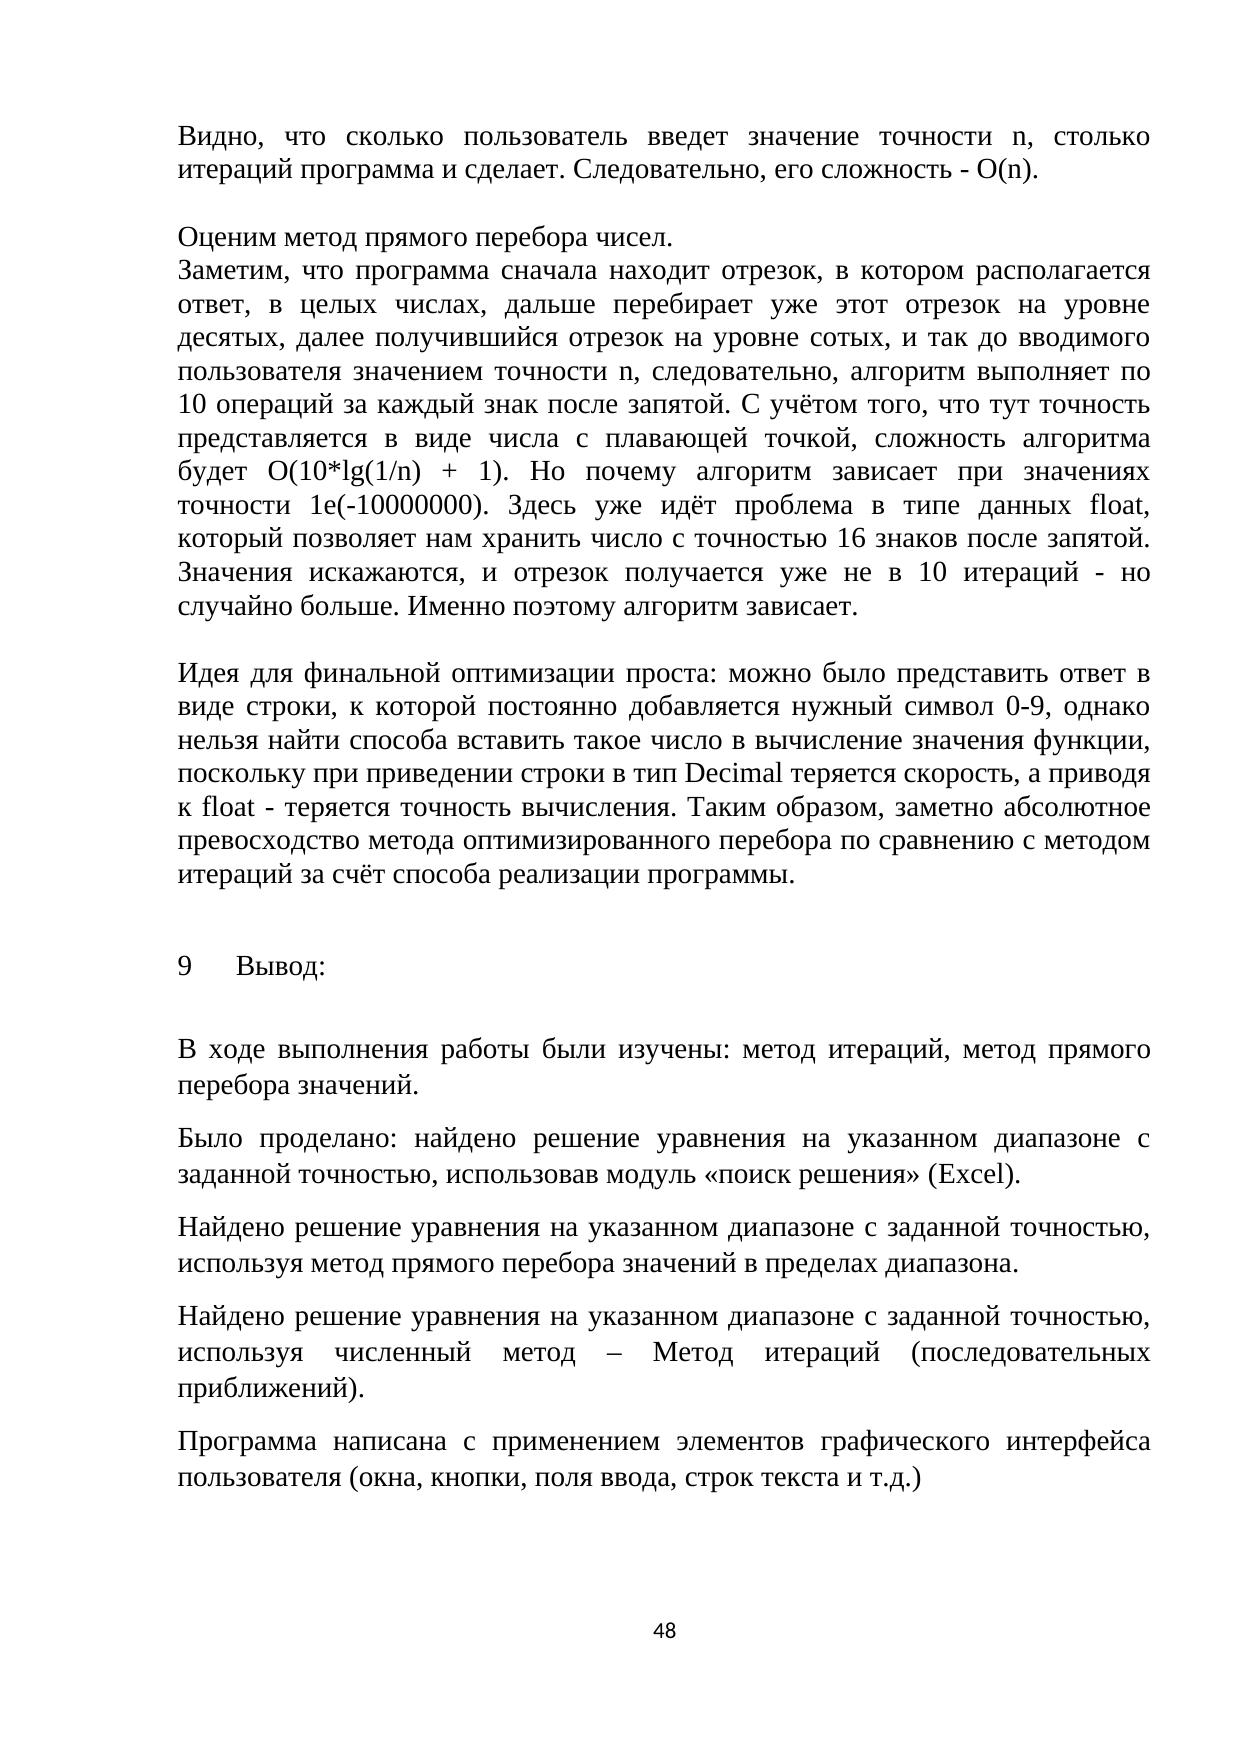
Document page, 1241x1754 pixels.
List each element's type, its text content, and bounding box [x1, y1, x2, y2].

text Было проделано: найдено решение уравнения на указанном диапазоне с заданной точностью, использовав модуль «поиск решения» (Excel). [177, 1120, 1152, 1190]
text Найдено решение уравнения на указанном диапазоне с заданной точностью, используя метод прямого перебора значений в пределах диапазона. [177, 1209, 1152, 1279]
text Программа написана с применением элементов графического интерфейса пользователя (окна, кнопки, поля ввода, строк текста и т.д.) [177, 1423, 1152, 1493]
text Найдено решение уравнения на указанном диапазоне с заданной точностью, используя численный метод – Метод итераций (последовательных приближений). [177, 1298, 1152, 1404]
text Оценим метод прямого перебора чисел. [177, 219, 1152, 252]
text Идея для финальной оптимизации проста: можно было представить ответ в виде строки, к которой постоянно добавляется нужный символ 0-9, однако нельзя найти способа вставить такое число в вычисление значения функции, поскольку при приведении строки в тип Decimal теряется скорость, а приводя к float - теряется точность вычисления. Таким образом, заметно абсолютное превосходство метода оптимизированного перебора по сравнению с методом итераций за счёт способа реализации программы. [177, 655, 1152, 889]
text Видно, что сколько пользователь введет значение точности n, столько итераций программа и сделает. Следовательно, его сложность - O(n). [177, 118, 1152, 185]
subtitle 9 Вывод: [177, 948, 1152, 982]
text В ходе выполнения работы были изучены: метод итераций, метод прямого перебора значений. [177, 1031, 1152, 1101]
text Заметим, что программа сначала находит отрезок, в котором располагается ответ, в целых числах, дальше перебирает уже этот отрезок на уровне десятых, далее получившийся отрезок на уровне сотых, и так до вводимого пользователя значением точности n, следовательно, алгоритм выполняет по 10 операций за каждый знак после запятой. С учётом того, что тут точность представляется в виде числа с плавающей точкой, сложность алгоритма будет O(10*lg(1/n) + 1). Но почему алгоритм зависает при значениях точности 1e(-10000000). Здесь уже идёт проблема в типе данных float, который позволяет нам хранить число с точностью 16 знаков после запятой. Значения искажаются, и отрезок получается уже не в 10 итераций - но случайно больше. Именно поэтому алгоритм зависает. [177, 252, 1152, 621]
